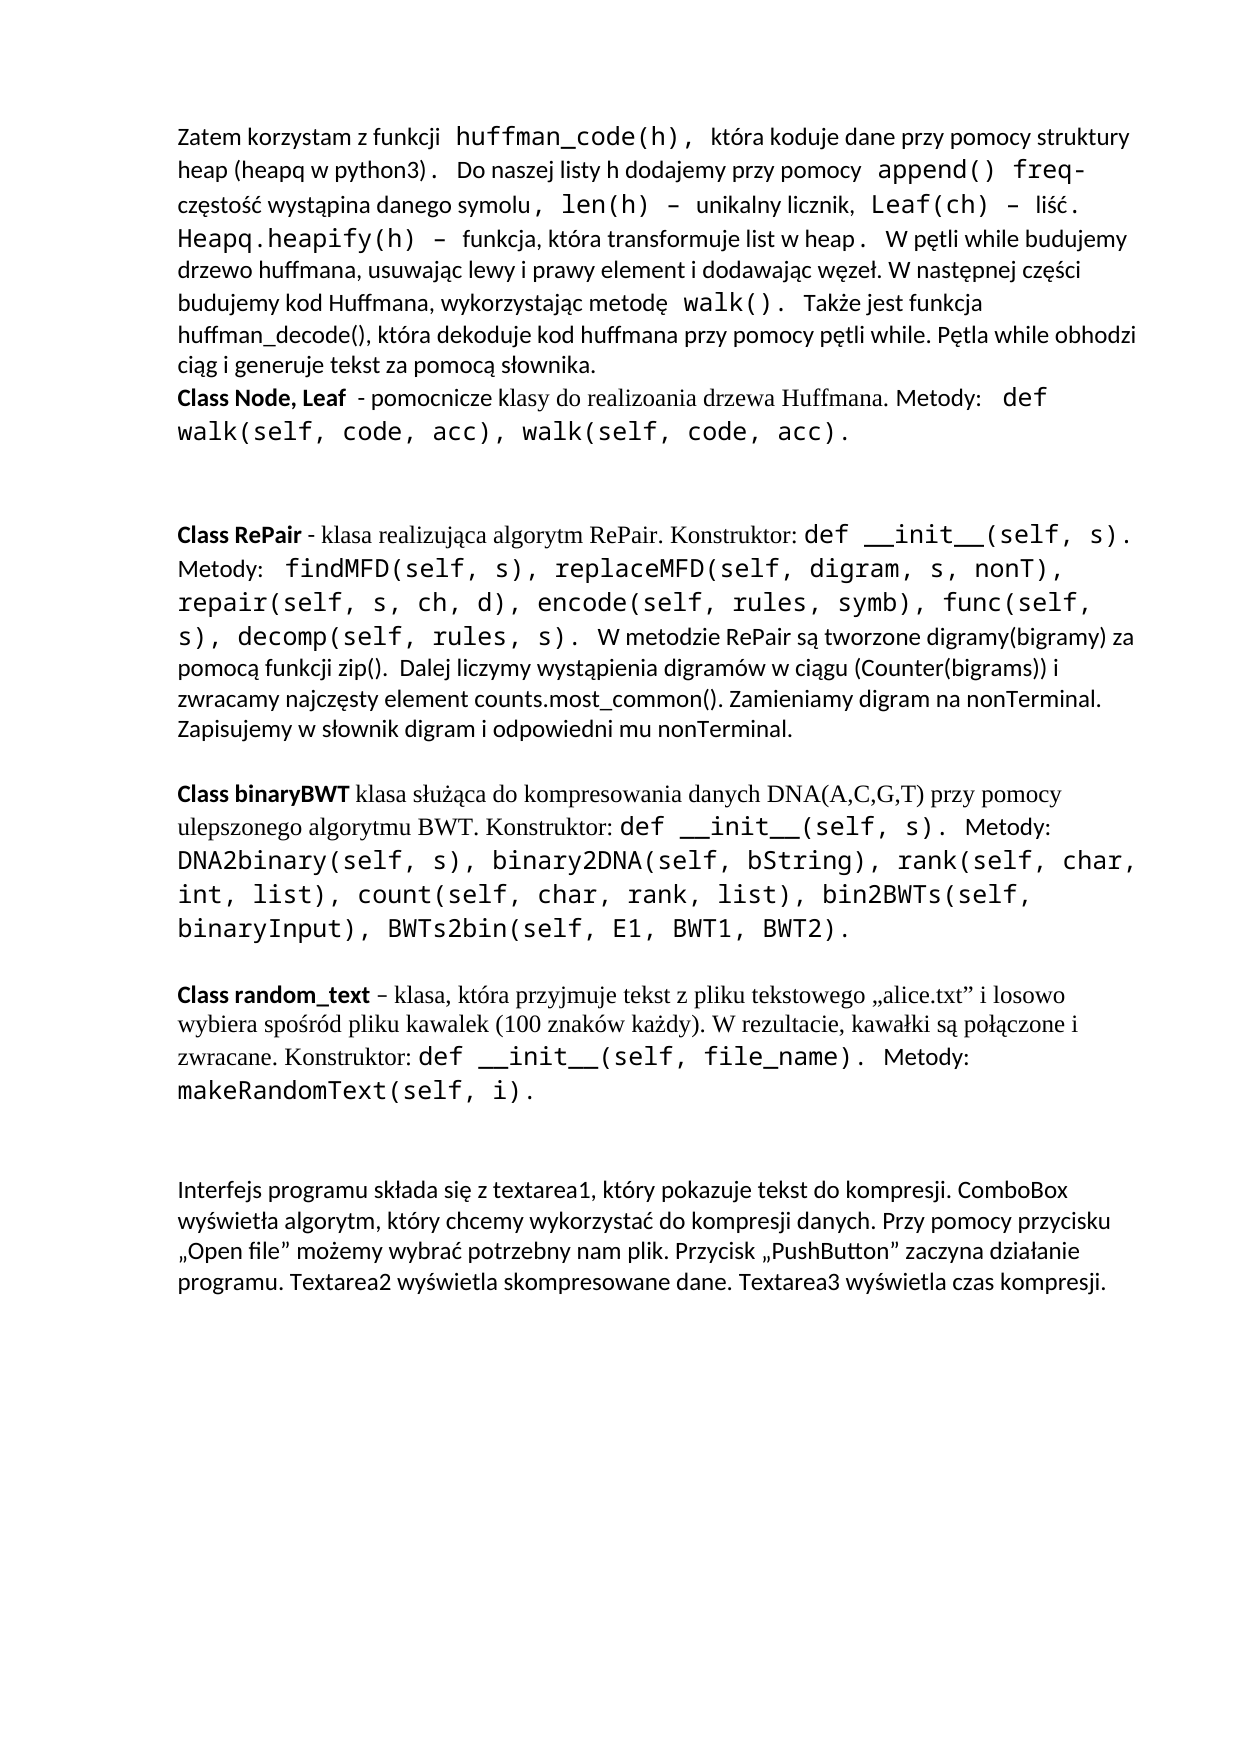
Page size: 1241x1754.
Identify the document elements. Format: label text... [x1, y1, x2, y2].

text Class random_text – klasa, która przyjmuje tekst z pliku tekstowego „alice.txt” i losowo wybiera spośród pliku kawalek (100 znaków każdy). W rezultacie, kawałki są połączone i zwracane. Konstruktor: def __init__(self, file_name). Metody: makeRandomText(self, i). [177, 979, 1152, 1106]
text Interfejs programu składa się z textarea1, który pokazuje tekst do kompresji. ComboBox wyświetła algorytm, który chcemy wykorzystać do kompresji danych. Przy pomocy przycisku „Open file” możemy wybrać potrzebny nam plik. Przycisk „PushButton” zaczyna działanie programu. Textarea2 wyświetla skompresowane dane. Textarea3 wyświetla czas kompresji. [177, 1174, 1152, 1297]
text Zatem korzystam z funkcji huffman_code(h), która koduje dane przy pomocy struktury heap (heapq w python3). Do naszej listy h dodajemy przy pomocy append() freq- częstość wystąpina danego symolu, len(h) – unikalny licznik, Leaf(ch) – liść. Heapq.heapify(h) – funkcja, która transformuje list w heap. W pętli while budujemy drzewo huffmana, usuwając lewy i prawy element i dodawając węzeł. W następnej części budujemy kod Huffmana, wykorzystając metodę walk(). Także jest funkcja huffman_decode(), która dekoduje kod huffmana przy pomocy pętli while. Pętla while obhodzi ciąg i generuje tekst za pomocą słownika. [177, 118, 1152, 380]
text Class binaryBWT klasa służąca do kompresowania danych DNA(A,C,G,T) przy pomocy ulepszonego algorytmu BWT. Konstruktor: def __init__(self, s). Metody: DNA2binary(self, s), binary2DNA(self, bString), rank(self, char, int, list), count(self, char, rank, list), bin2BWTs(self, binaryInput), BWTs2bin(self, E1, BWT1, BWT2). [177, 778, 1152, 945]
text Class RePair - klasa realizująca algorytm RePair. Konstruktor: def __init__(self, s). Metody: findMFD(self, s), replaceMFD(self, digram, s, nonT), repair(self, s, ch, d), encode(self, rules, symb), func(self, s), decomp(self, rules, s). W metodzie RePair są tworzone digramy(bigramy) za pomocą funkcji zip(). Dalej liczymy wystąpienia digramów w ciągu (Counter(bigrams)) i zwracamy najczęsty element counts.most_common(). Zamieniamy digram na nonTerminal. Zapisujemy w słownik digram i odpowiedni mu nonTerminal. [177, 516, 1152, 744]
text Class Node, Leaf - pomocnicze klasy do realizoania drzewa Huffmana. Metody: def walk(self, code, acc), walk(self, code, acc). [177, 380, 1152, 448]
